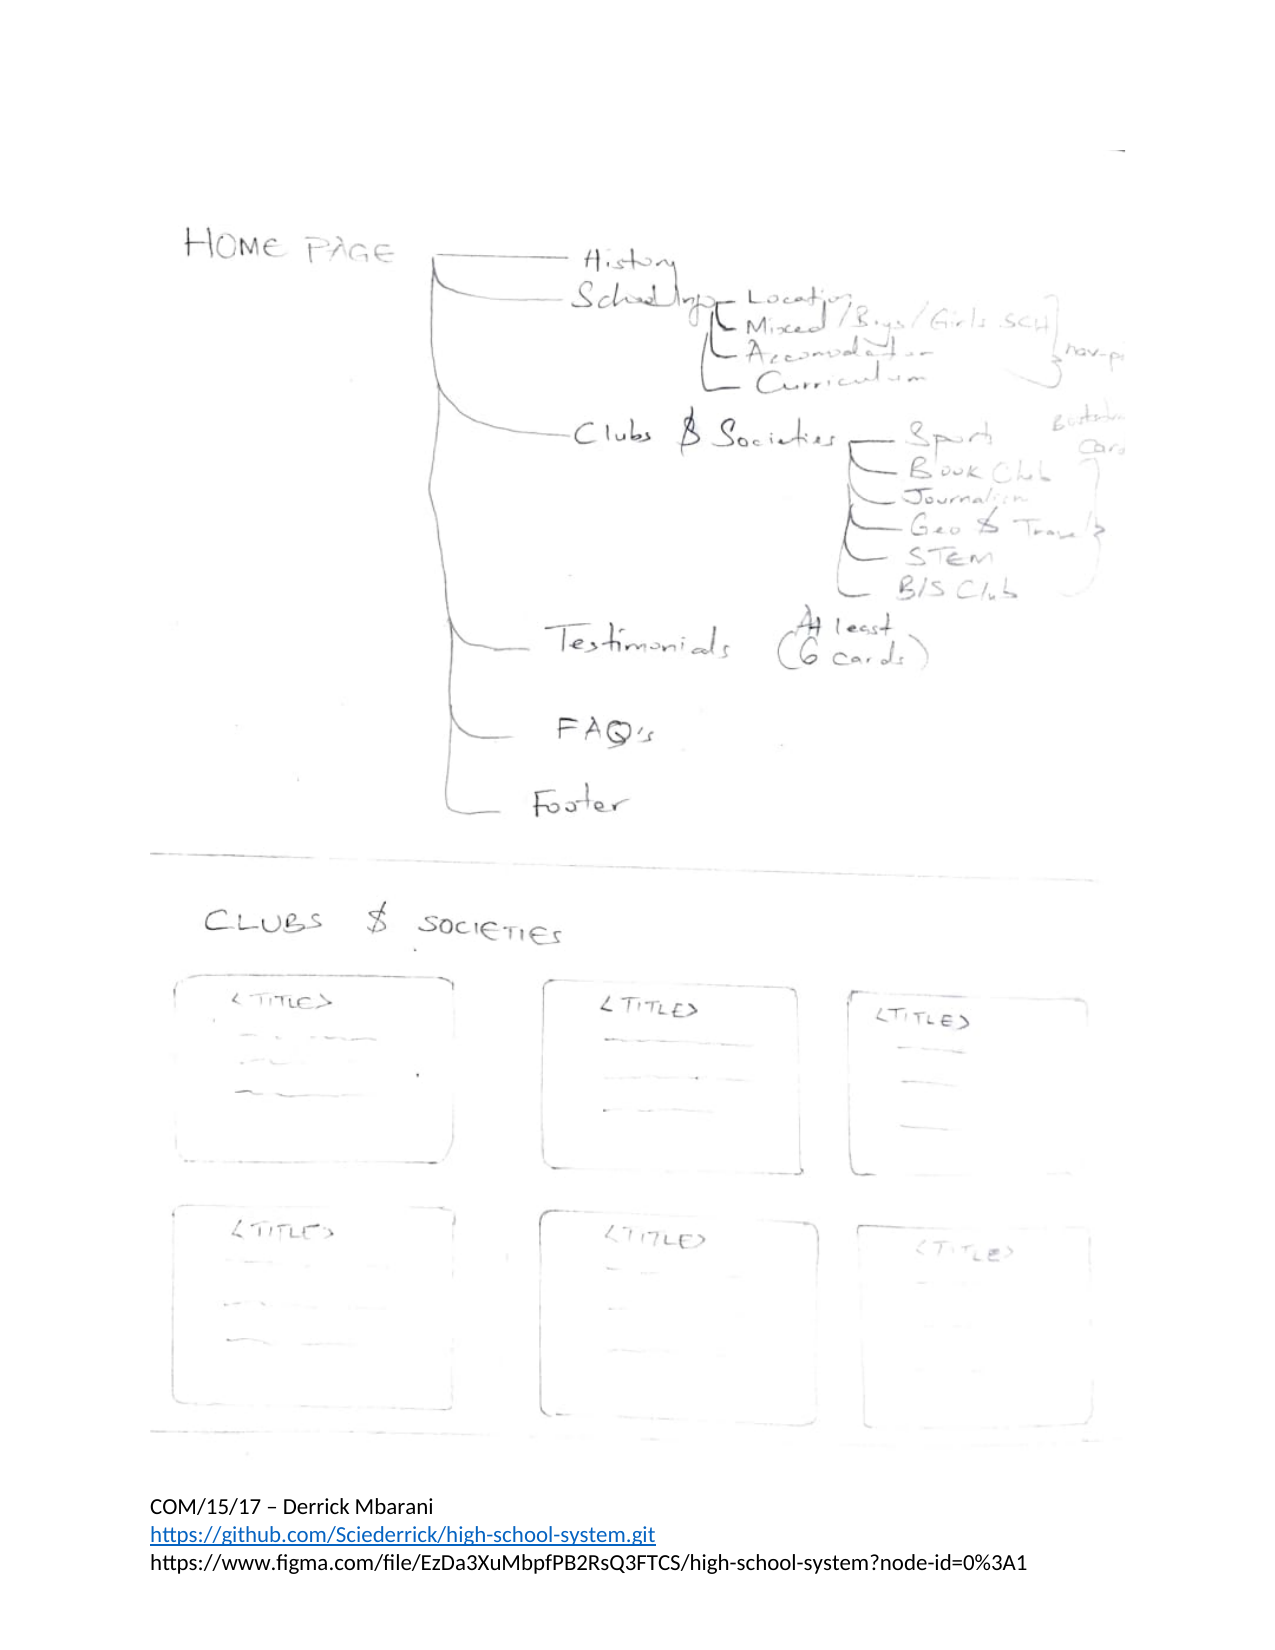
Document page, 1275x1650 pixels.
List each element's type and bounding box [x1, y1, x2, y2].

picture [150, 150, 1125, 1481]
